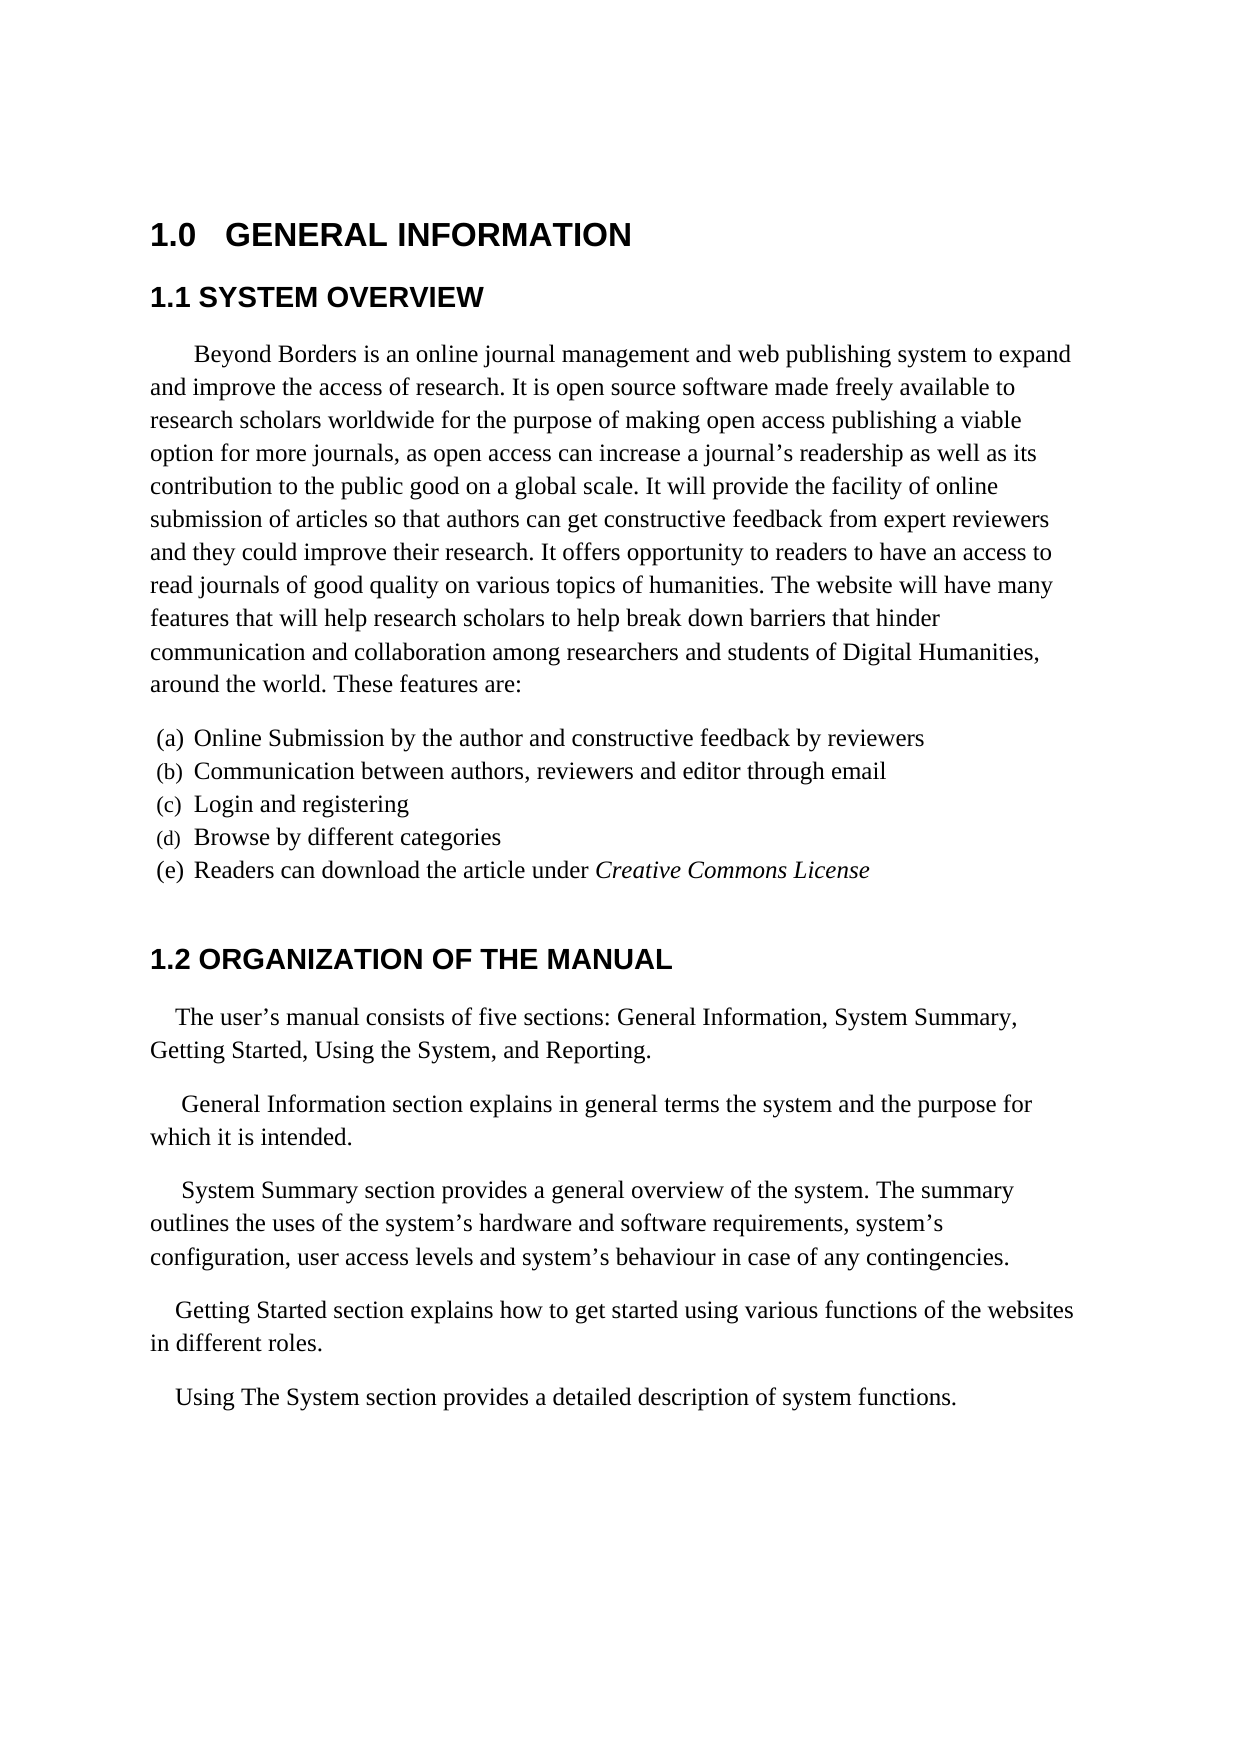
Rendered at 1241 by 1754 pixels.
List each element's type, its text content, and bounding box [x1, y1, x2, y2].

text General Information section explains in general terms the system and the purpose for which it is intended. [150, 1089, 1090, 1150]
list Login and registering [156, 789, 1090, 818]
text Beyond Borders is an online journal management and web publishing system to expand and improve the access of research. It is open source software made freely available to research scholars worldwide for the purpose of making open access publishing a viable option for more journals, as open access can increase a journal’s readership as well as its contribution to the public good on a global scale. It will provide the facility of online submission of articles so that authors can get constructive feedback from expert reviewers and they could improve their research. It offers opportunity to readers to have an access to read journals of good quality on various topics of humanities. The website will have many features that will help research scholars to help break down barriers that hinder communication and collaboration among researchers and students of Digital Humanities, around the world. These features are: [150, 339, 1090, 698]
text System Summary section provides a general overview of the system. The summary outlines the uses of the system’s hardware and software requirements, system’s configuration, user access levels and system’s behaviour in case of any contingencies. [150, 1176, 1090, 1270]
list Browse by different categories [156, 822, 1090, 851]
text The user’s manual consists of five sections: General Information, System Summary, Getting Started, Using the System, and Reporting. [150, 1002, 1090, 1063]
list Readers can download the article under Creative Commons License [156, 856, 1090, 884]
list Online Submission by the author and constructive feedback by reviewers [156, 723, 1090, 752]
text Getting Started section explains how to get started using various functions of the websites in different roles. [150, 1295, 1090, 1357]
text 1.2 ORGANIZATION OF THE MANUAL [150, 942, 1090, 976]
list GENERAL INFORMATION [150, 215, 1090, 253]
text Using The System section provides a detailed description of system functions. [150, 1382, 1090, 1411]
text 1.1 SYSTEM OVERVIEW [150, 280, 1090, 313]
list Communication between authors, reviewers and editor through email [156, 756, 1090, 785]
